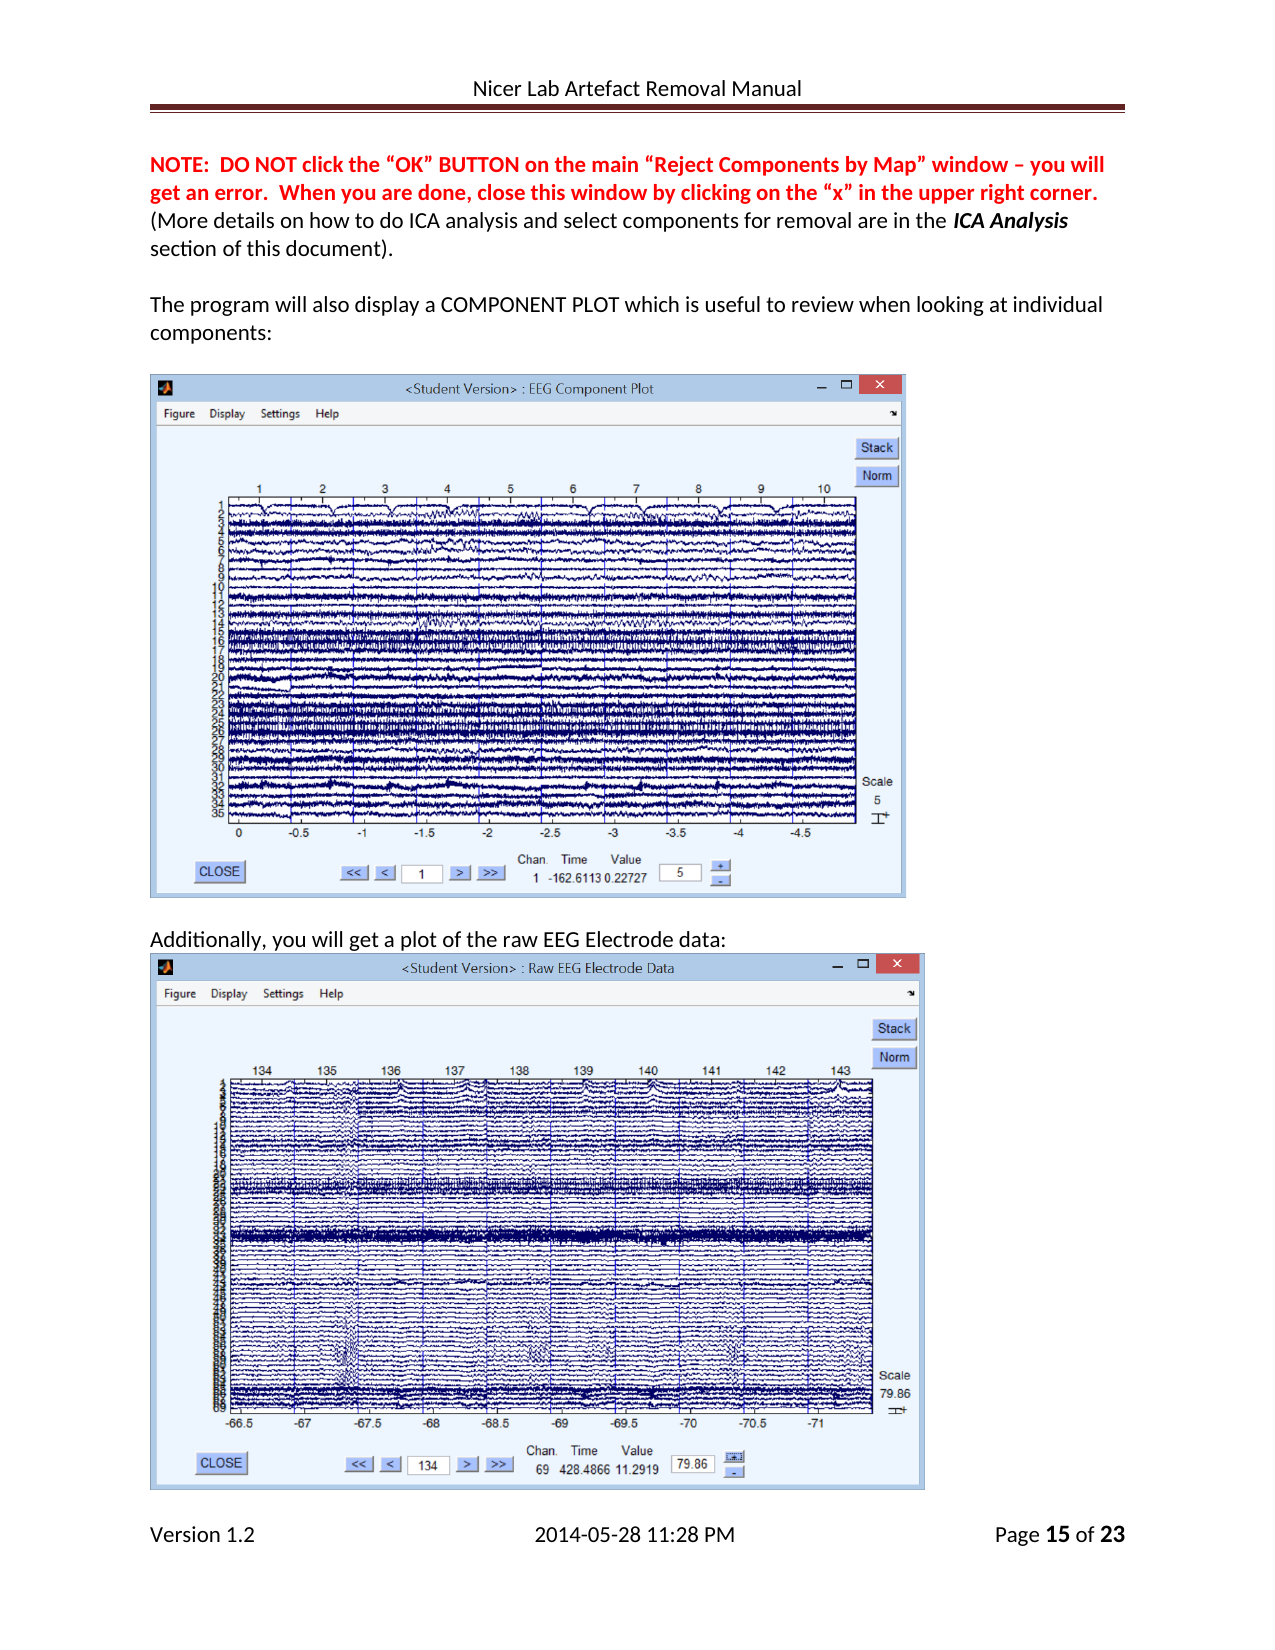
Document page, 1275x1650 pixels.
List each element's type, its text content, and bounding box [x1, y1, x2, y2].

text NOTE: DO NOT click the “OK” BUTTON on the main “Reject Components by Map” window – you will get an error. When you are done, close this window by clicking on the “x” in the upper right corner. [150, 150, 1125, 206]
text (More details on how to do ICA analysis and select components for removal are in the ICA Analysis section of this document). [150, 206, 1125, 262]
picture [150, 374, 907, 898]
picture [150, 953, 925, 1490]
text The program will also display a COMPONENT PLOT which is useful to review when looking at individual components: [150, 290, 1125, 346]
text Additionally, you will get a plot of the raw EEG Electrode data: [150, 925, 1125, 953]
